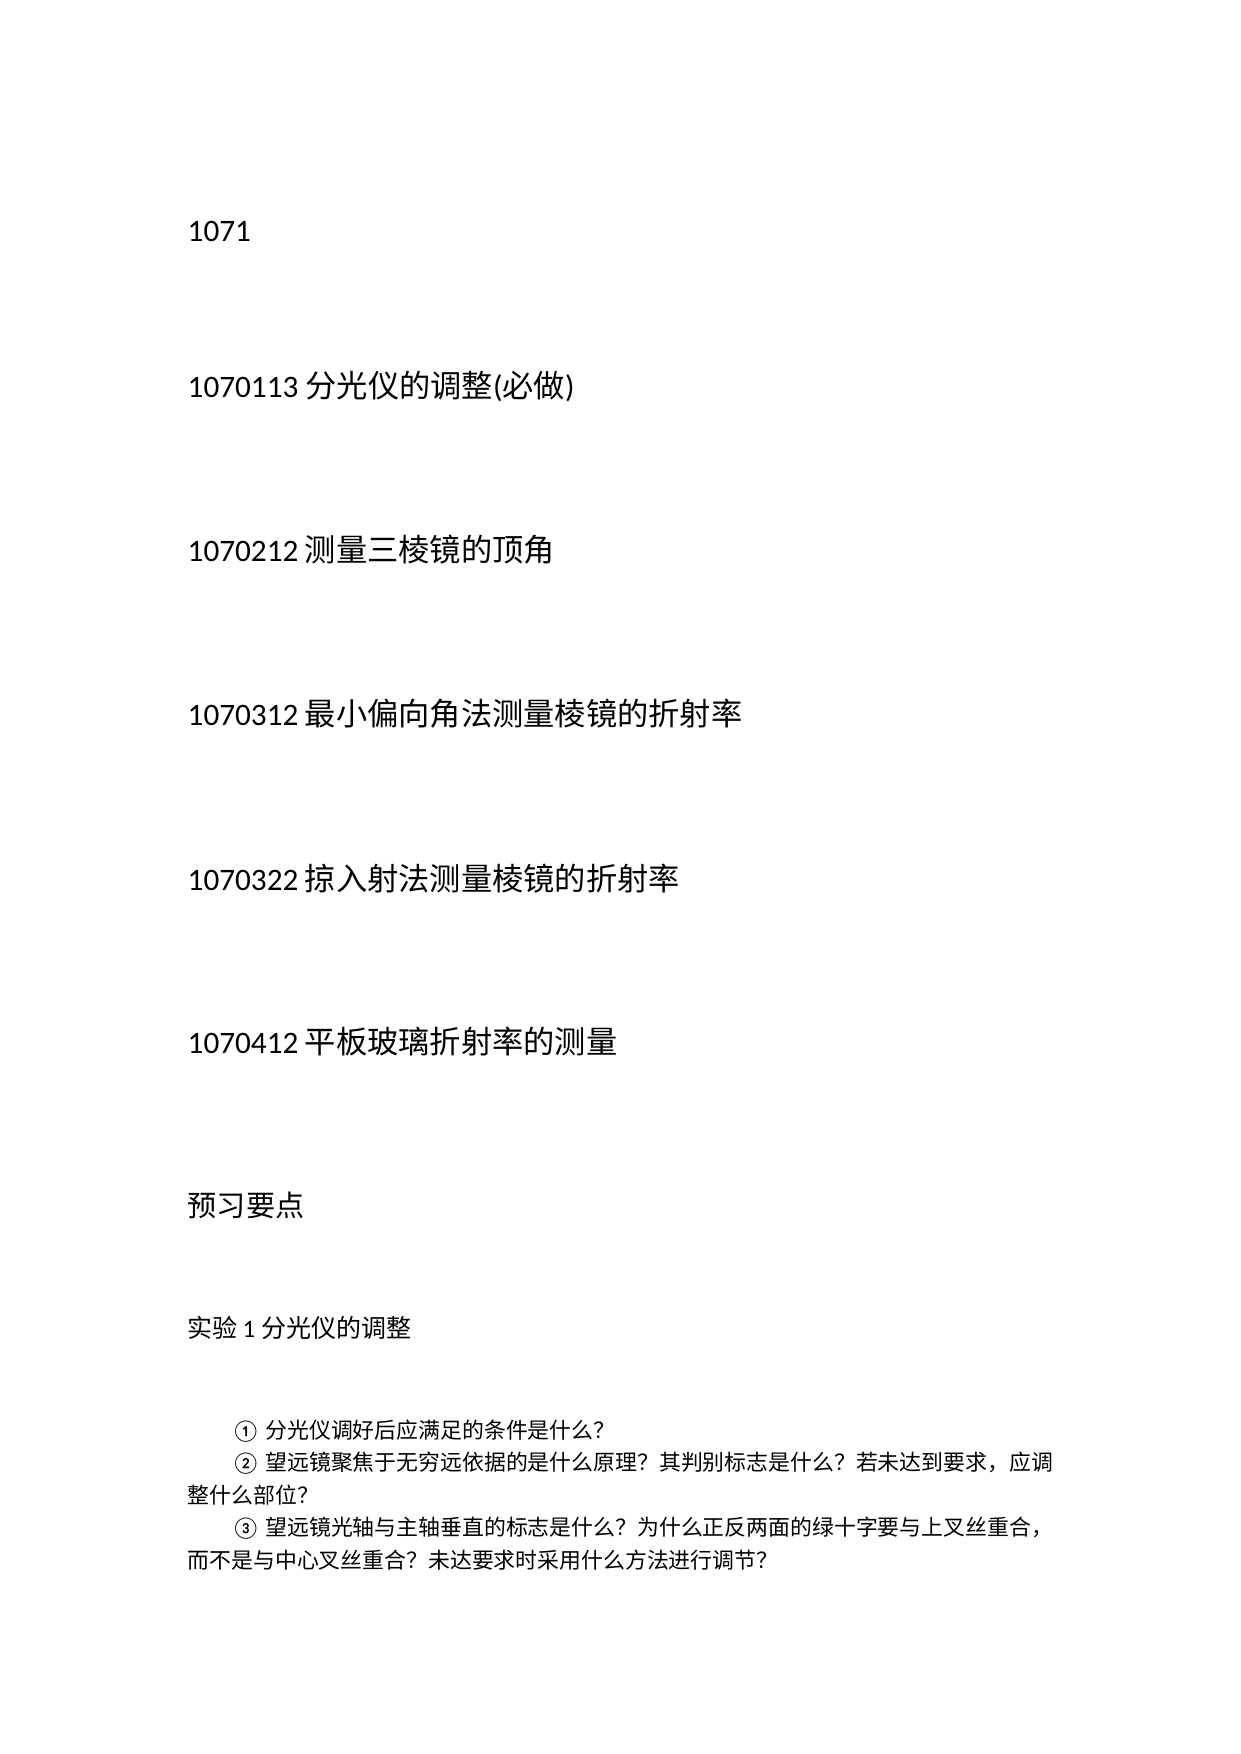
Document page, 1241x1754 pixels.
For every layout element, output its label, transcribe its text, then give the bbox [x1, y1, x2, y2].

subtitle 1070113 分光仪的调整(必做) [187, 352, 1053, 417]
text ① 分光仪调好后应满足的条件是什么？ [187, 1412, 1053, 1445]
subtitle 1070212测量三棱镜的顶角 [187, 516, 1053, 581]
subtitle 1070322掠入射法测量棱镜的折射率 [187, 844, 1053, 909]
text ③ 望远镜光轴与主轴垂直的标志是什么？为什么正反两面的绿十字要与上叉丝重合，而不是与中心叉丝重合？未达要求时采用什么方法进行调节？ [187, 1510, 1053, 1575]
subtitle 1070412平板玻璃折射率的测量 [187, 1008, 1053, 1073]
subtitle 实验1 分光仪的调整 [187, 1294, 1053, 1359]
subtitle 预习要点 [187, 1171, 1053, 1236]
subtitle 1071 [187, 197, 1053, 262]
subtitle 1070312最小偏向角法测量棱镜的折射率 [187, 680, 1053, 745]
text ② 望远镜聚焦于无穷远依据的是什么原理？其判别标志是什么？若未达到要求，应调整什么部位？ [187, 1445, 1053, 1510]
